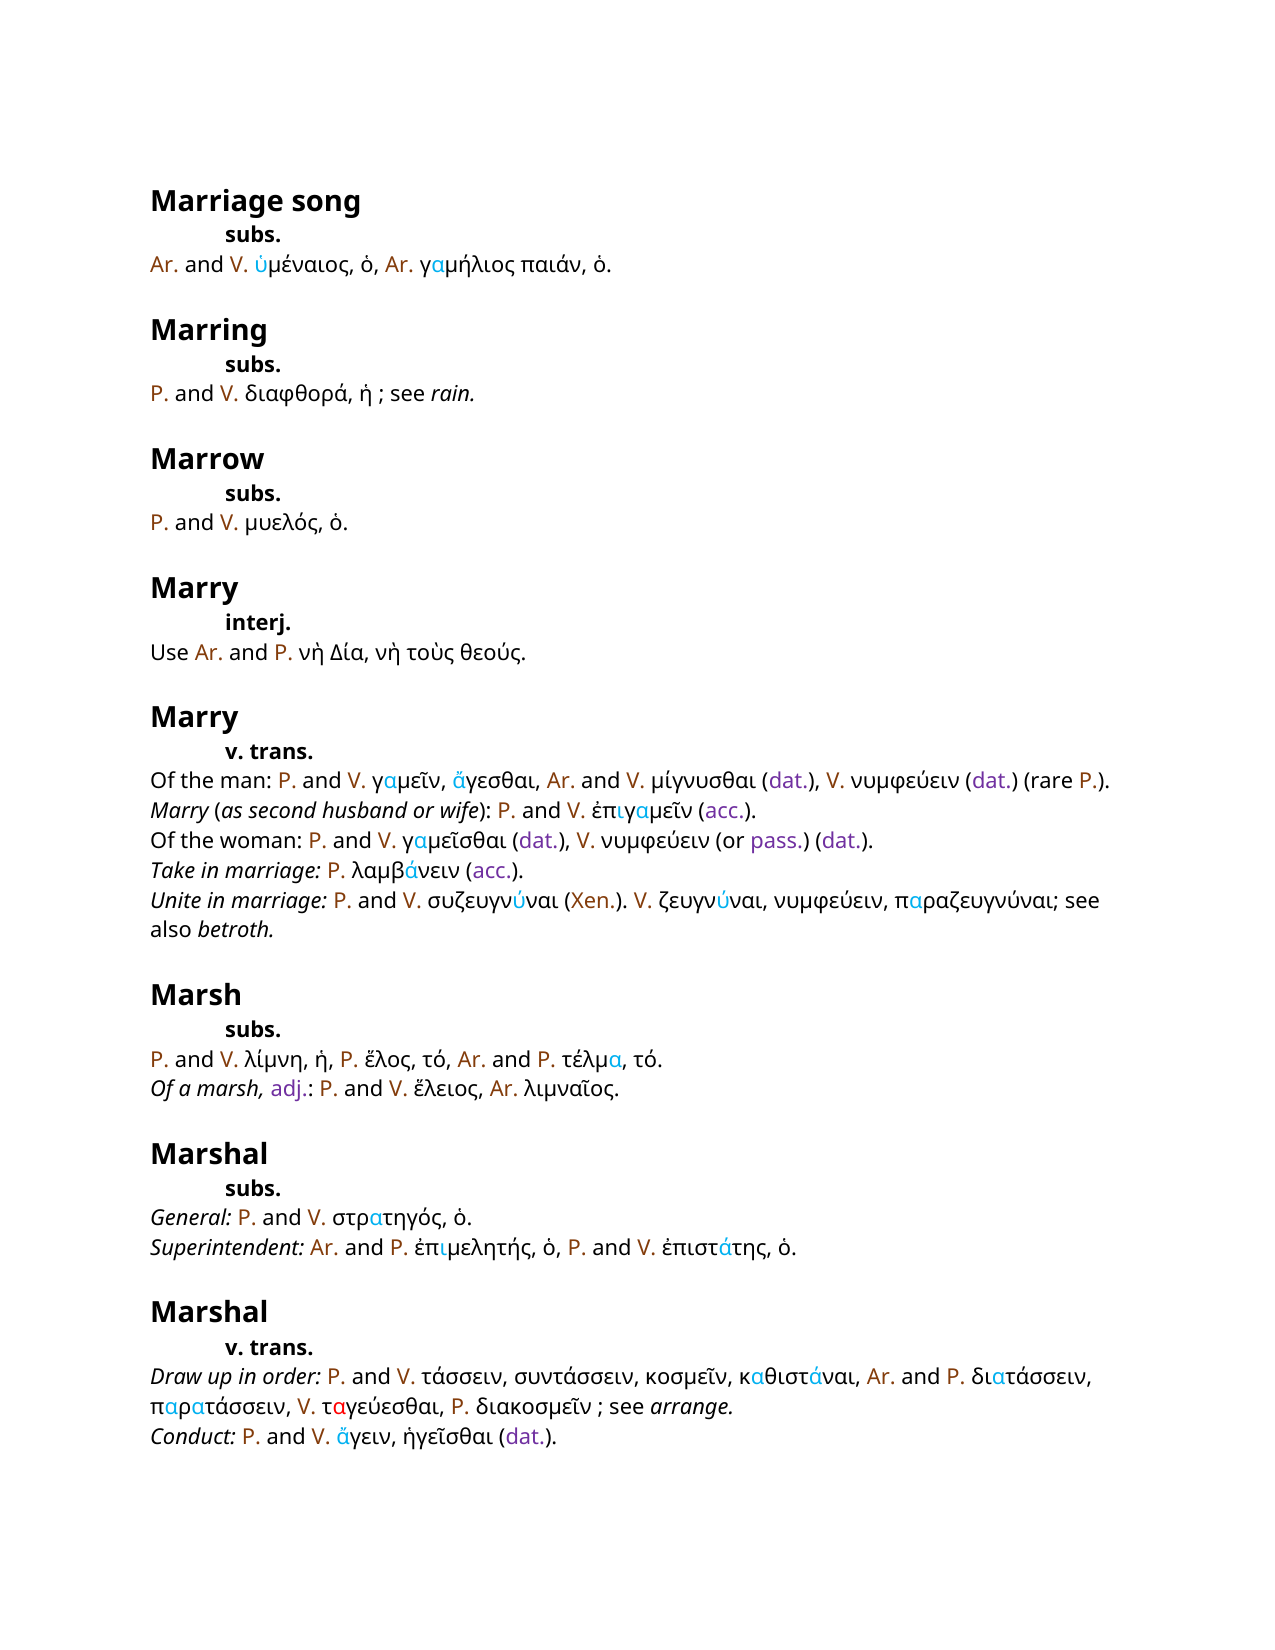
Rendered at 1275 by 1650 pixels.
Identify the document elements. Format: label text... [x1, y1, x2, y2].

text Marry (as second husband or wife): P. and V. ἐπιγαμεῖν (acc.). [150, 795, 1125, 825]
text Use Ar. and P. νὴ Δία, νὴ τοὺς θεούς. [150, 636, 1125, 666]
text Marshal subs. [150, 1133, 1125, 1202]
text Take in marriage: P. λαμβάνειν (acc.). [150, 855, 1125, 885]
text Conduct: P. and V. ἄγειν, ἡγεῖσθαι (dat.). [150, 1421, 1125, 1451]
text Marriage song subs. [150, 180, 1125, 249]
text Draw up in order: P. and V. τάσσειν, συντάσσειν, κοσμεῖν, καθιστάναι, Ar. and P. διατάσσειν, παρατάσσειν, V. ταγεύεσθαι, P. διακοσμεῖν ; see arrange. [150, 1361, 1125, 1421]
text Unite in marriage: P. and V. συζευγνύναι (Xen.). V. ζευγνύναι, νυμφεύειν, παραζευγνύναι; see also betroth. [150, 885, 1125, 944]
text Superintendent: Ar. and P. ἐπιμελητής, ὁ, P. and V. ἐπιστάτης, ὁ. [150, 1232, 1125, 1262]
text Of the man: P. and V. γαμεῖν, ἄγεσθαι, Ar. and V. μίγνυσθαι (dat.), V. νυμφεύειν (dat.) (rare P.). [150, 766, 1125, 795]
text P. and V. διαφθορά, ἡ ; see rain. [150, 378, 1125, 408]
text Of the woman: P. and V. γαμεῖσθαι (dat.), V. νυμφεύειν (or pass.) (dat.). [150, 825, 1125, 855]
text P. and V. λίμνη, ἡ, P. ἕλος, τό, Ar. and P. τέλμα, τό. [150, 1043, 1125, 1073]
text P. and V. μυελός, ὁ. [150, 507, 1125, 537]
text Marshal v. trans. [150, 1292, 1125, 1361]
text General: P. and V. στρατηγός, ὁ. [150, 1202, 1125, 1232]
text Marry v. trans. [150, 696, 1125, 766]
text Of a marsh, adj.: P. and V. ἕλειος, Ar. λιμναῖος. [150, 1073, 1125, 1103]
text Marry interj. [150, 567, 1125, 636]
text Ar. and V. ὑμέναιος, ὁ, Ar. γαμήλιος παιάν, ὁ. [150, 249, 1125, 279]
text Marring subs. [150, 309, 1125, 378]
text Marsh subs. [150, 974, 1125, 1043]
text Marrow subs. [150, 438, 1125, 507]
